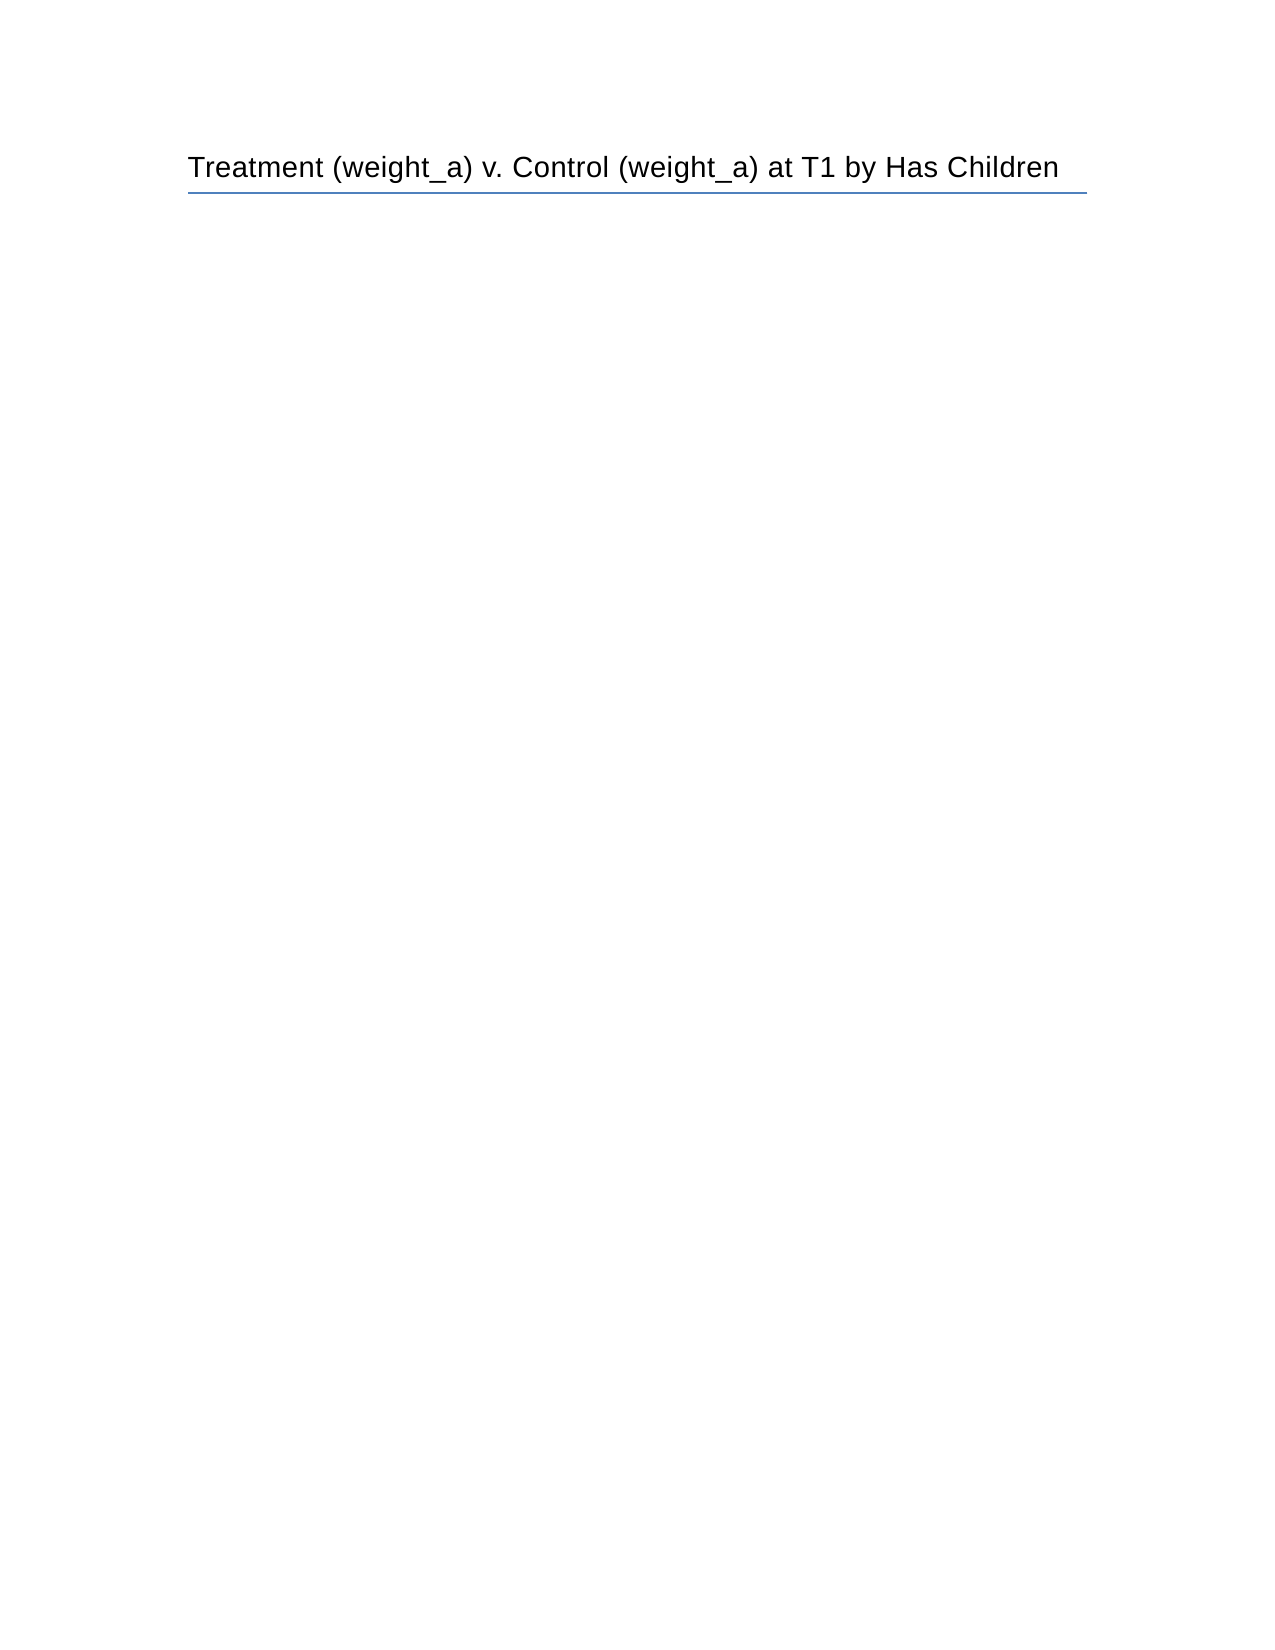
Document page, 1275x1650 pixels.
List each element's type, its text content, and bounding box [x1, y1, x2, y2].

title Treatment (weight_a) v. Control (weight_a) at T1 by Has Children [187, 150, 1087, 194]
